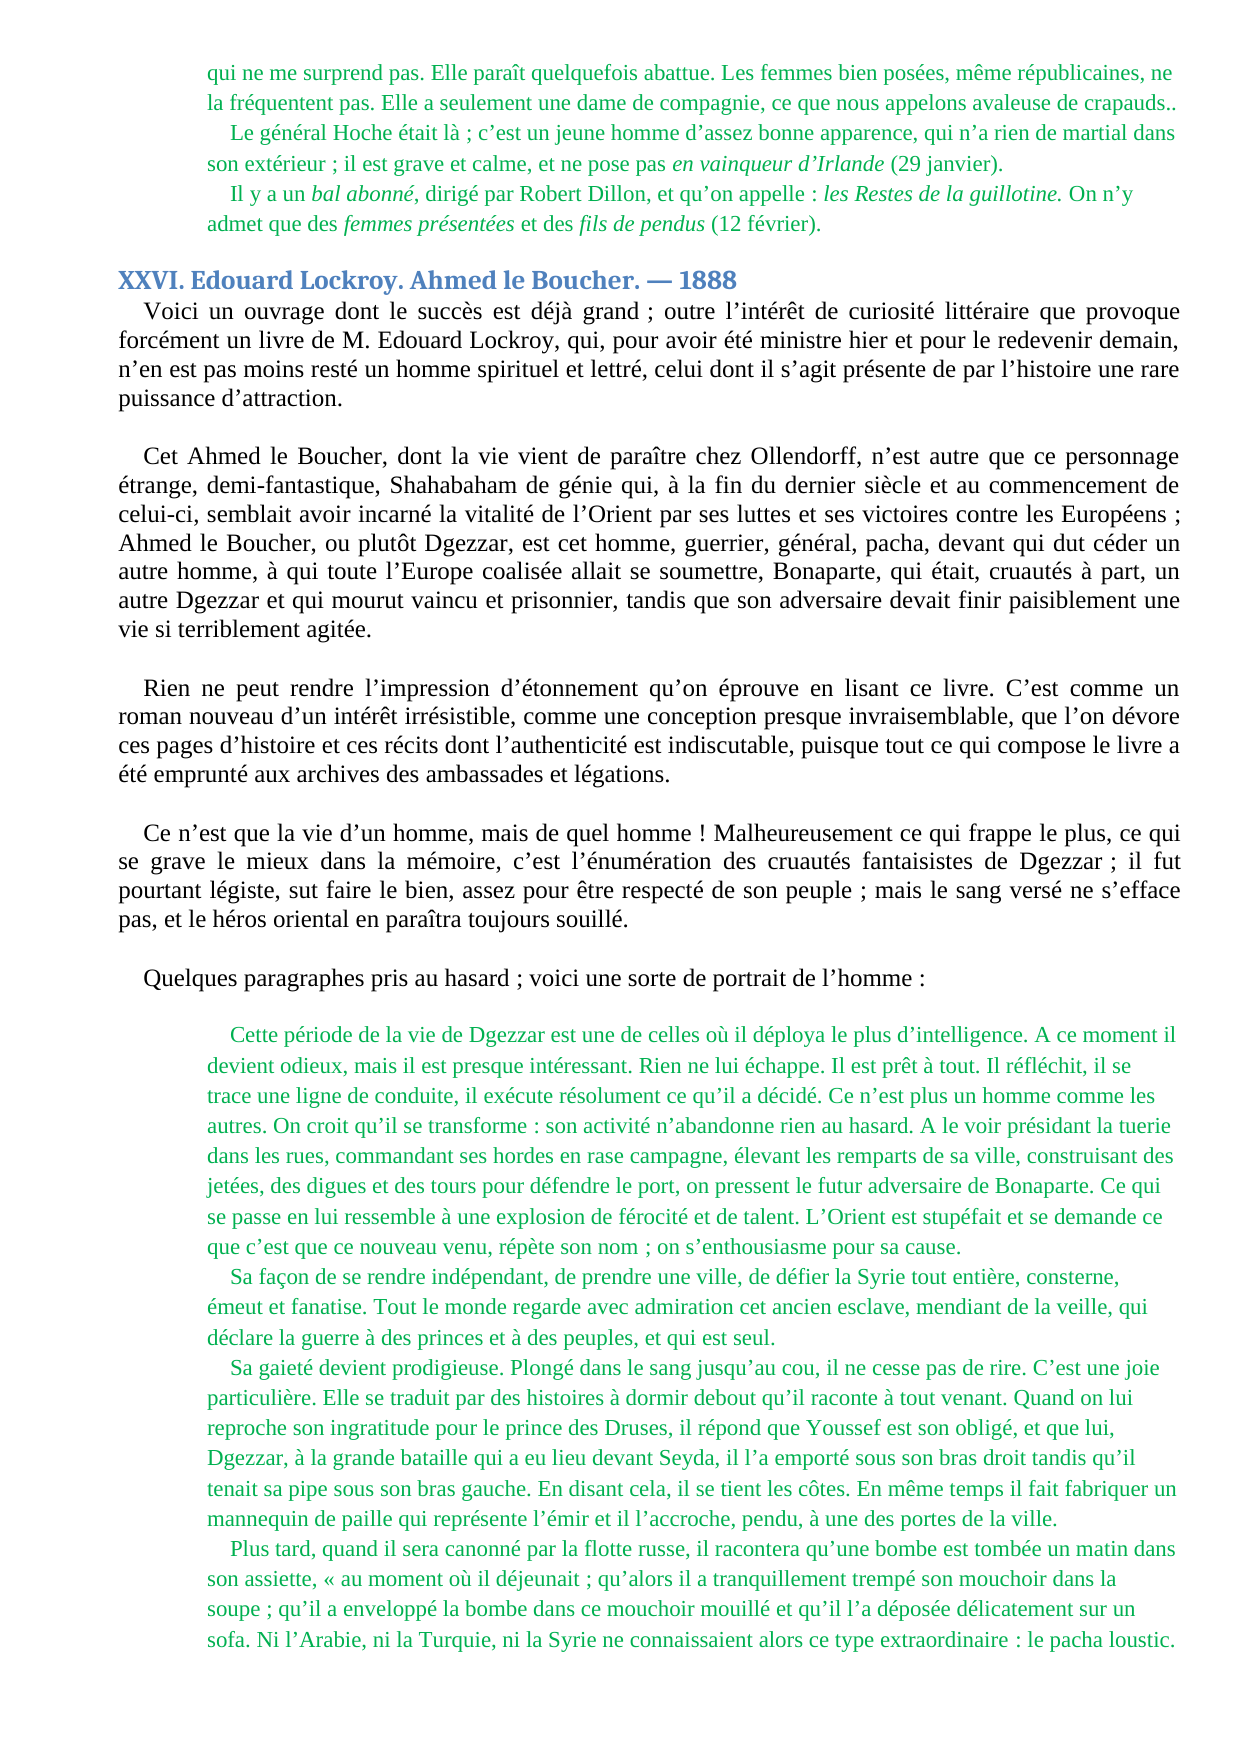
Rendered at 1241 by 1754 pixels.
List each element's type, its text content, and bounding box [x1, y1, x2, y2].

text Sa gaieté devient prodigieuse. Plongé dans le sang jusqu’au cou, il ne cesse pas de rire. C’est une joie particulière. Elle se traduit par des histoires à dormir debout qu’il raconte à tout venant. Quand on lui reproche son ingratitude pour le prince des Druses, il répond que Youssef est son obligé, et que lui, Dgezzar, à la grande bataille qui a eu lieu devant Seyda, il l’a emporté sous son bras droit tandis qu’il tenait sa pipe sous son bras gauche. En disant cela, il se tient les côtes. En même temps il fait fabriquer un mannequin de paille qui représente l’émir et il l’accroche, pendu, à une des portes de la ville. [207, 1354, 1181, 1531]
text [207, 59, 1181, 116]
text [207, 1535, 1181, 1652]
text Cet Ahmed le Boucher, dont la vie vient de paraître chez Ollendorff, n’est autre que ce personnage étrange, demi-fantastique, Shahabaham de génie qui, à la fin du dernier siècle et au commencement de celui-ci, semblait avoir incarné la vitalité de l’Orient par ses luttes et ses victoires contre les Européens ; Ahmed le Boucher, ou plutôt Dgezzar, est cet homme, guerrier, général, pacha, devant qui dut céder un autre homme, à qui toute l’Europe coalisée allait se soumettre, Bonaparte, qui était, cruautés à part, un autre Dgezzar et qui mourut vaincu et prisonnier, tandis que son adversaire devait finir paisiblement une vie si terriblement agitée. [118, 441, 1181, 643]
text Cette période de la vie de Dgezzar est une de celles où il déploya le plus d’intelligence. A ce moment il devient odieux, mais il est presque intéressant. Rien ne lui échappe. Il est prêt à tout. Il réfléchit, il se trace une ligne de conduite, il exécute résolument ce qu’il a décidé. Ce n’est plus un homme comme les autres. On croit qu’il se transforme : son activité n’abandonne rien au hasard. A le voir présidant la tuerie dans les rues, commandant ses hordes en rase campagne, élevant les remparts de sa ville, construisant des jetées, des digues et des tours pour défendre le port, on pressent le futur adversaire de Bonaparte. Ce qui se passe en lui ressemble à une explosion de férocité et de talent. L’Orient est stupéfait et se demande ce que c’est que ce nouveau venu, répète son nom ; on s’enthousiasme pour sa cause. [207, 1021, 1181, 1259]
text Rien ne peut rendre l’impression d’étonnement qu’on éprouve en lisant ce livre. C’est comme un roman nouveau d’un intérêt irrésistible, comme une conception presque invraisemblable, que l’on dévore ces pages d’histoire et ces récits dont l’authenticité est indiscutable, puisque tout ce qui compose le livre a été emprunté aux archives des ambassades et légations. [118, 673, 1181, 788]
subtitle XXVI. Edouard Lockroy. Ahmed le Boucher. — 1888 [118, 265, 1181, 296]
text Sa façon de se rendre indépendant, de prendre une ville, de défier la Syrie tout entière, consterne, émeut et fanatise. Tout le monde regarde avec admiration cet ancien esclave, mendiant de la veille, qui déclare la guerre à des princes et à des peuples, et qui est seul. [207, 1263, 1181, 1350]
text Voici un ouvrage dont le succès est déjà grand ; outre l’intérêt de curiosité littéraire que provoque forcément un livre de M. Edouard Lockroy, qui, pour avoir été ministre hier et pour le redevenir demain, n’en est pas moins resté un homme spirituel et lettré, celui dont il s’agit présente de par l’histoire une rare puissance d’attraction. [118, 296, 1181, 411]
text Quelques paragraphes pris au hasard ; voici une sorte de portrait de l’homme : [118, 963, 1181, 991]
text Ce n’est que la vie d’un homme, mais de quel homme ! Malheureusement ce qui frappe le plus, ce qui se grave le mieux dans la mémoire, c’est l’énumération des cruautés fantaisistes de Dgezzar ; il fut pourtant légiste, sut faire le bien, assez pour être respecté de son peuple ; mais le sang versé ne s’efface pas, et le héros oriental en paraîtra toujours souillé. [118, 818, 1181, 933]
text Le général Hoche était là ; c’est un jeune homme d’assez bonne apparence, qui n’a rien de martial dans son extérieur ; il est grave et calme, et ne pose pas en vainqueur d’Irlande (29 janvier). [207, 119, 1181, 176]
text Il y a un bal abonné, dirigé par Robert Dillon, et qu’on appelle : les Restes de la guillotine. On n’y admet que des femmes présentées et des fils de pendus (12 février). [207, 180, 1181, 236]
